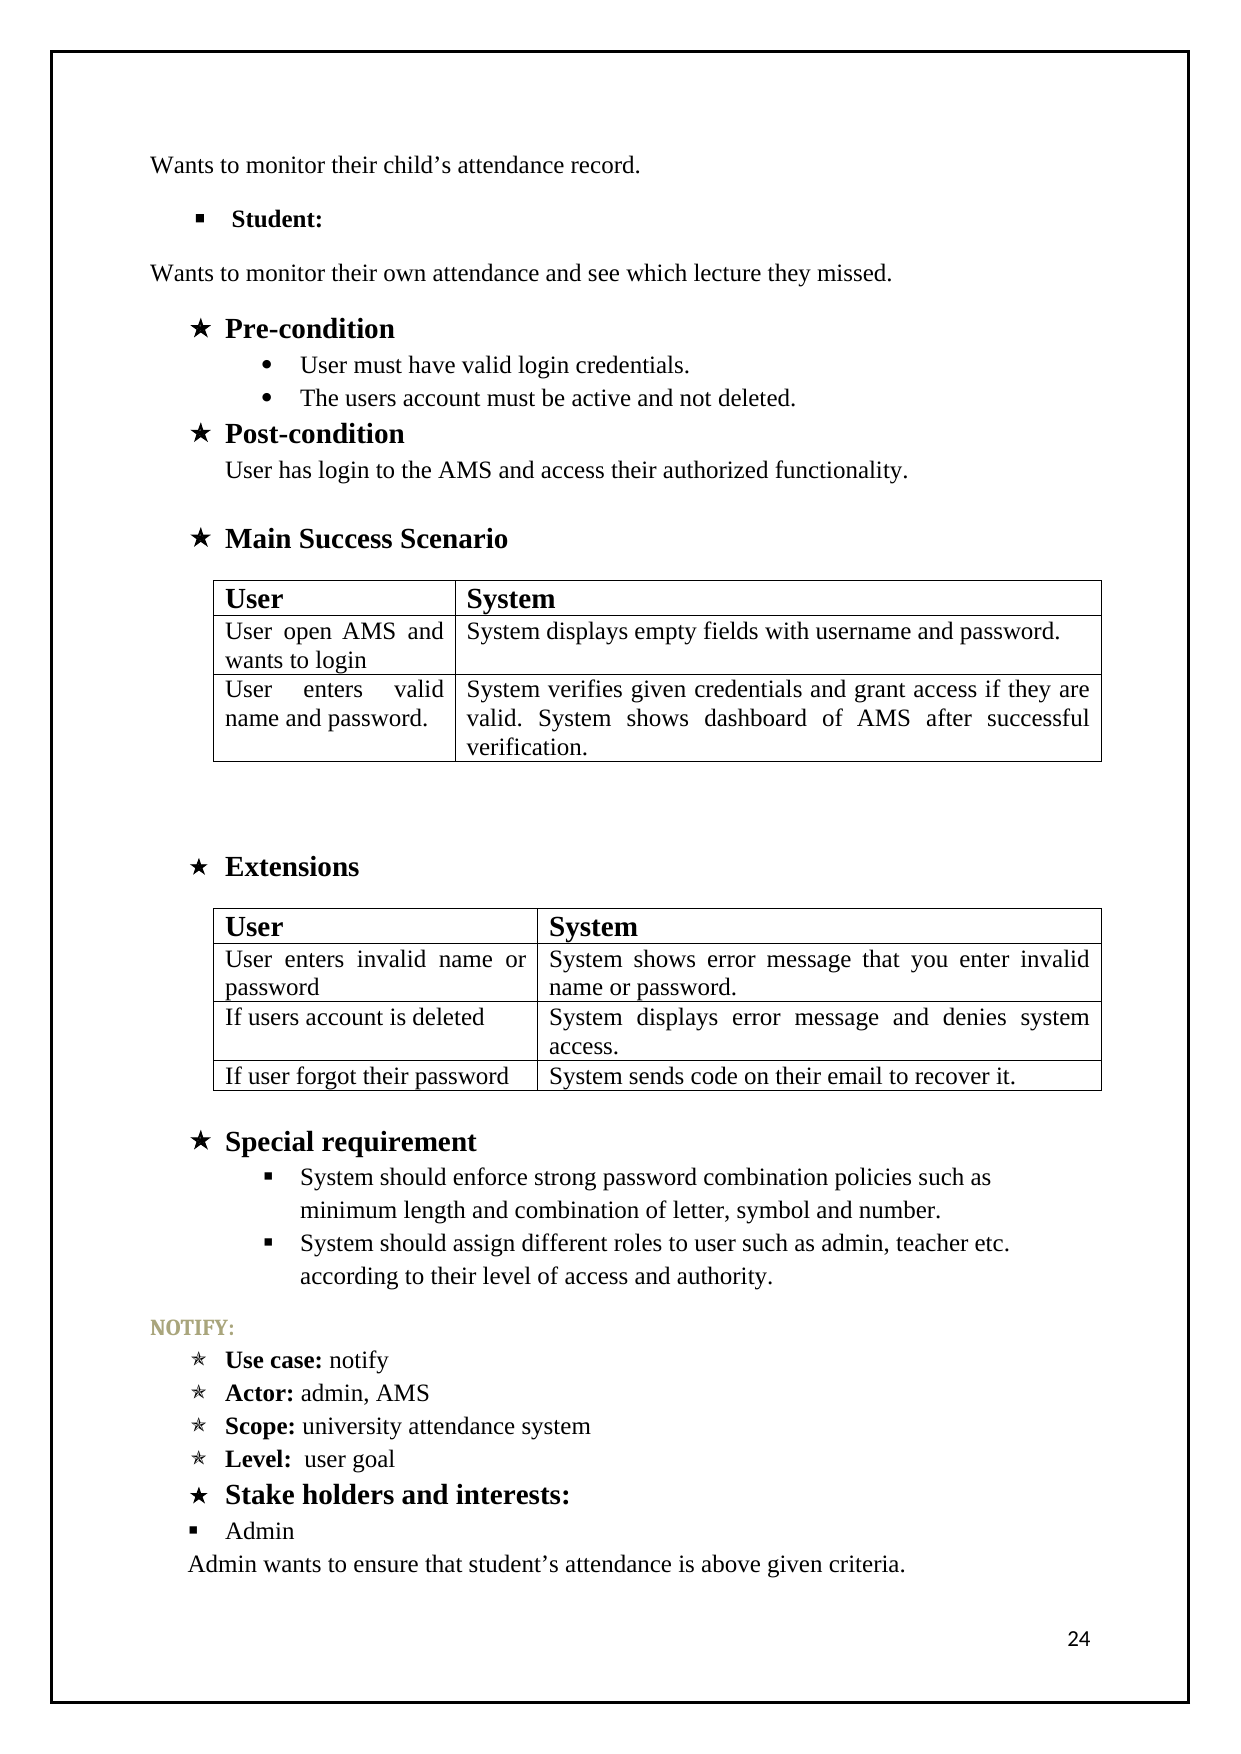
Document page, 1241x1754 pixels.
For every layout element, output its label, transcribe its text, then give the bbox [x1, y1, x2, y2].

table_cell User open AMS and wants to login [214, 616, 455, 673]
list Student: [194, 204, 1090, 233]
list Pre-condition [187, 312, 1090, 345]
table_header System [456, 581, 1101, 615]
table_cell System displays empty fields with username and password. [456, 616, 1101, 673]
table_cell System displays error message and denies system access. [538, 1002, 1101, 1060]
list Stake holders and interests: [187, 1477, 1090, 1511]
list Special requirement [187, 1124, 1090, 1157]
list Post-condition [187, 416, 1090, 450]
list The users account must be active and not deleted. [262, 383, 1090, 412]
list Use case: notify [187, 1345, 1090, 1374]
table_header User [214, 581, 455, 615]
table_header System [538, 909, 1101, 943]
list User must have valid login credentials. [262, 350, 1090, 379]
text Wants to monitor their own attendance and see which lecture they missed. [150, 258, 1090, 286]
list Level: user goal [187, 1444, 1090, 1473]
table_cell System sends code on their email to recover it. [538, 1061, 1101, 1089]
table_cell System shows error message that you enter invalid name or password. [538, 944, 1101, 1001]
list System should assign different roles to user such as admin, teacher etc. according to their level of access and authority. [262, 1228, 1090, 1290]
table_cell If users account is deleted [214, 1002, 537, 1060]
table_cell If user forgot their password [214, 1061, 537, 1089]
text Admin wants to ensure that student’s attendance is above given criteria. [187, 1549, 1090, 1578]
list Admin [187, 1516, 1090, 1545]
list User has login to the AMS and access their authorized functionality. [225, 455, 1090, 484]
table_cell User enters invalid name or password [214, 944, 537, 1001]
subtitle NOTIFY: [150, 1315, 1090, 1342]
table_header User [214, 909, 537, 943]
list Main Success Scenario [187, 521, 1090, 554]
table_cell User enters valid name and password. [214, 675, 455, 761]
list Extensions [187, 849, 1090, 882]
list Scope: university attendance system [187, 1411, 1090, 1440]
text Wants to monitor their child’s attendance record. [150, 150, 1090, 179]
table_cell System verifies given credentials and grant access if they are valid. System shows dashboard of AMS after successful verification. [456, 675, 1101, 761]
list Actor: admin, AMS [187, 1378, 1090, 1407]
list System should enforce strong password combination policies such as minimum length and combination of letter, symbol and number. [262, 1162, 1090, 1224]
